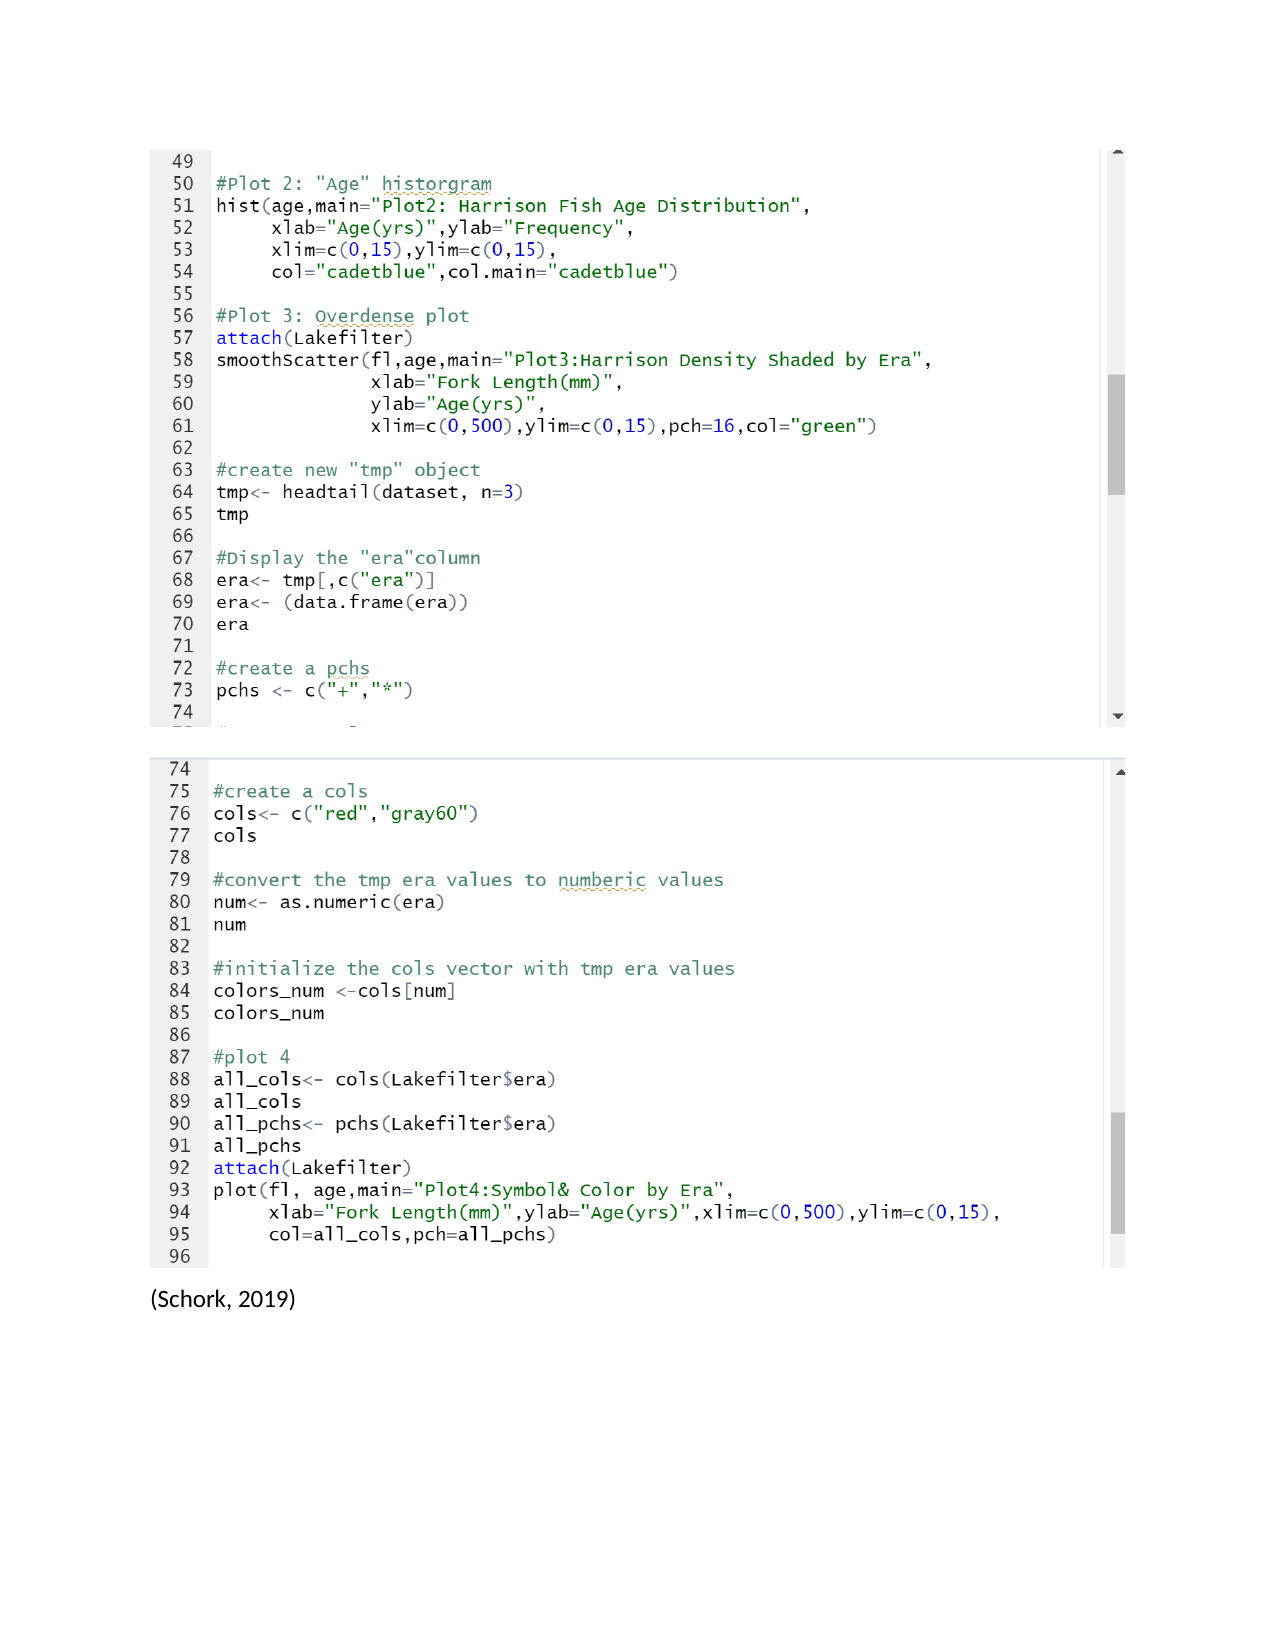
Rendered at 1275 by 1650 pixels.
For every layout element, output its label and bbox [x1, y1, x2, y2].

picture [150, 757, 1125, 1268]
picture [150, 150, 1125, 727]
